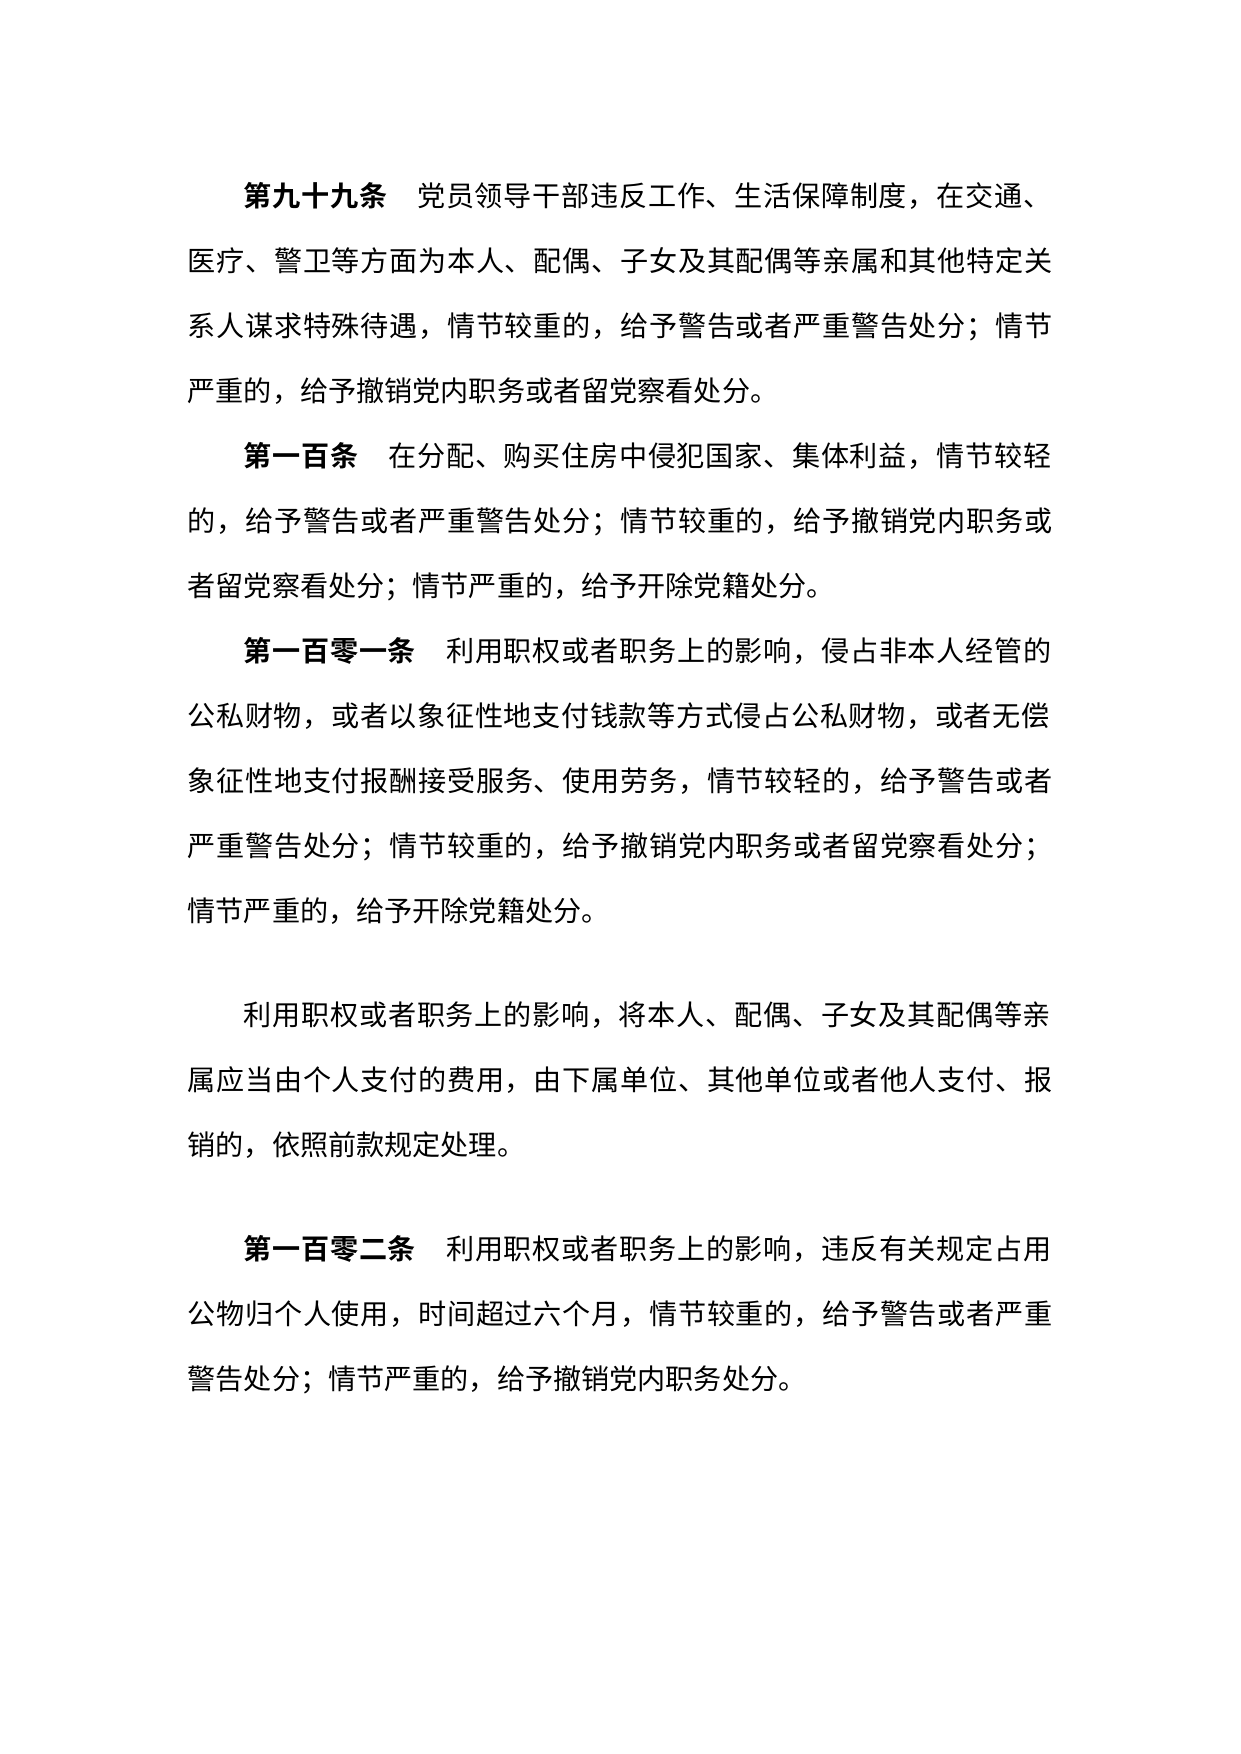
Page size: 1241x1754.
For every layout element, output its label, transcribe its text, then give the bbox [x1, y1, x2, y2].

text 利用职权或者职务上的影响，将本人、配偶、子女及其配偶等亲属应当由个人支付的费用，由下属单位、其他单位或者他人支付、报销的，依照前款规定处理。 [187, 981, 1053, 1176]
text 第一百零二条 利用职权或者职务上的影响，违反有关规定占用公物归个人使用，时间超过六个月，情节较重的，给予警告或者严重警告处分；情节严重的，给予撤销党内职务处分。 [187, 1215, 1053, 1410]
text 第一百零一条 利用职权或者职务上的影响，侵占非本人经管的公私财物，或者以象征性地支付钱款等方式侵占公私财物，或者无偿、象征性地支付报酬接受服务、使用劳务，情节较轻的，给予警告或者严重警告处分；情节较重的，给予撤销党内职务或者留党察看处分；情节严重的，给予开除党籍处分。 [187, 617, 1053, 942]
text 第九十九条 党员领导干部违反工作、生活保障制度，在交通、医疗、警卫等方面为本人、配偶、子女及其配偶等亲属和其他特定关系人谋求特殊待遇，情节较重的，给予警告或者严重警告处分；情节严重的，给予撤销党内职务或者留党察看处分。 [187, 162, 1053, 422]
text 第一百条 在分配、购买住房中侵犯国家、集体利益，情节较轻的，给予警告或者严重警告处分；情节较重的，给予撤销党内职务或者留党察看处分；情节严重的，给予开除党籍处分。 [187, 422, 1053, 617]
